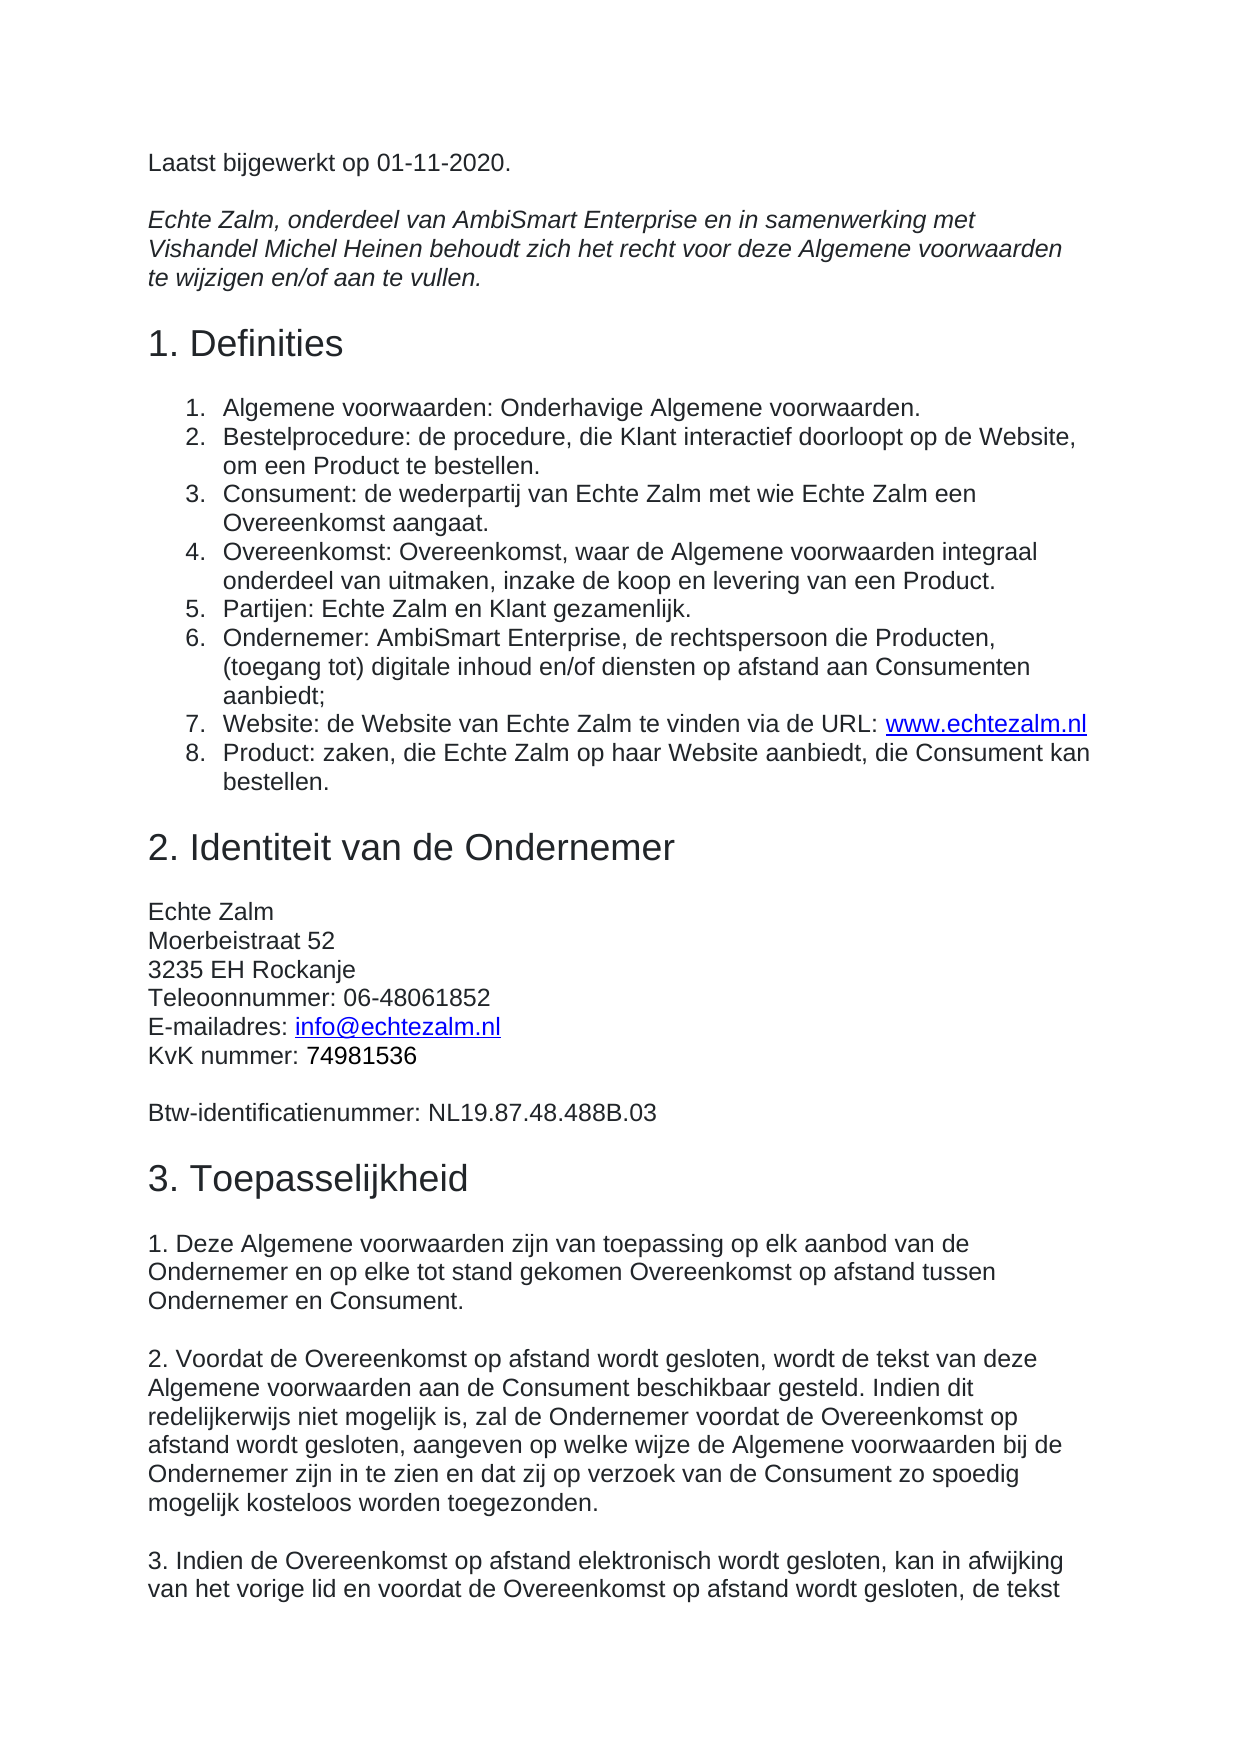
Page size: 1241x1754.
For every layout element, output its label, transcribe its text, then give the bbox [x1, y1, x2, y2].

text 2. Identiteit van de Ondernemer [148, 825, 1093, 868]
list Bestelprocedure: de procedure, die Klant interactief doorloopt op de Website, om een Product te bestellen. [185, 422, 1093, 479]
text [148, 1546, 1093, 1603]
text Moerbeistraat 52 3235 EH Rockanje Teleoonnummer: 06-48061852 E-mailadres: info@echtezalm.nl KvK nummer: 74981536 [148, 926, 1093, 1070]
text 1. Deze Algemene voorwaarden zijn van toepassing op elk aanbod van de Ondernemer en op elke tot stand gekomen Overeenkomst op afstand tussen Ondernemer en Consument. [148, 1229, 1093, 1315]
list Ondernemer: AmbiSmart Enterprise, de rechtspersoon die Producten, (toegang tot) digitale inhoud en/of diensten op afstand aan Consumenten aanbiedt; [185, 623, 1093, 709]
text Laatst bijgewerkt op 01-11-2020. [148, 148, 1093, 176]
text Btw-identificatienummer: NL19.87.48.488B.03 [148, 1070, 1093, 1127]
list Partijen: Echte Zalm en Klant gezamenlijk. [185, 594, 1093, 623]
list Consument: de wederpartij van Echte Zalm met wie Echte Zalm een Overeenkomst aangaat. [185, 479, 1093, 537]
text Echte Zalm [148, 897, 1093, 926]
text 2. Voordat de Overeenkomst op afstand wordt gesloten, wordt de tekst van deze Algemene voorwaarden aan de Consument beschikbaar gesteld. Indien dit redelijkerwijs niet mogelijk is, zal de Ondernemer voordat de Overeenkomst op afstand wordt gesloten, aangeven op welke wijze de Algemene voorwaarden bij de Ondernemer zijn in te zien en dat zij op verzoek van de Consument zo spoedig mogelijk kosteloos worden toegezonden. [148, 1344, 1093, 1517]
list Algemene voorwaarden: Onderhavige Algemene voorwaarden. [185, 393, 1093, 422]
text 1. Definities [148, 321, 1093, 364]
list Website: de Website van Echte Zalm te vinden via de URL: www.echtezalm.nl [185, 709, 1093, 738]
text Echte Zalm, onderdeel van AmbiSmart Enterprise en in samenwerking met Vishandel Michel Heinen behoudt zich het recht voor deze Algemene voorwaarden te wijzigen en/of aan te vullen. [148, 206, 1093, 292]
list Overeenkomst: Overeenkomst, waar de Algemene voorwaarden integraal onderdeel van uitmaken, inzake de koop en levering van een Product. [185, 537, 1093, 594]
text 3. Toepasselijkheid [148, 1156, 1093, 1199]
list Product: zaken, die Echte Zalm op haar Website aanbiedt, die Consument kan bestellen. [185, 738, 1093, 796]
